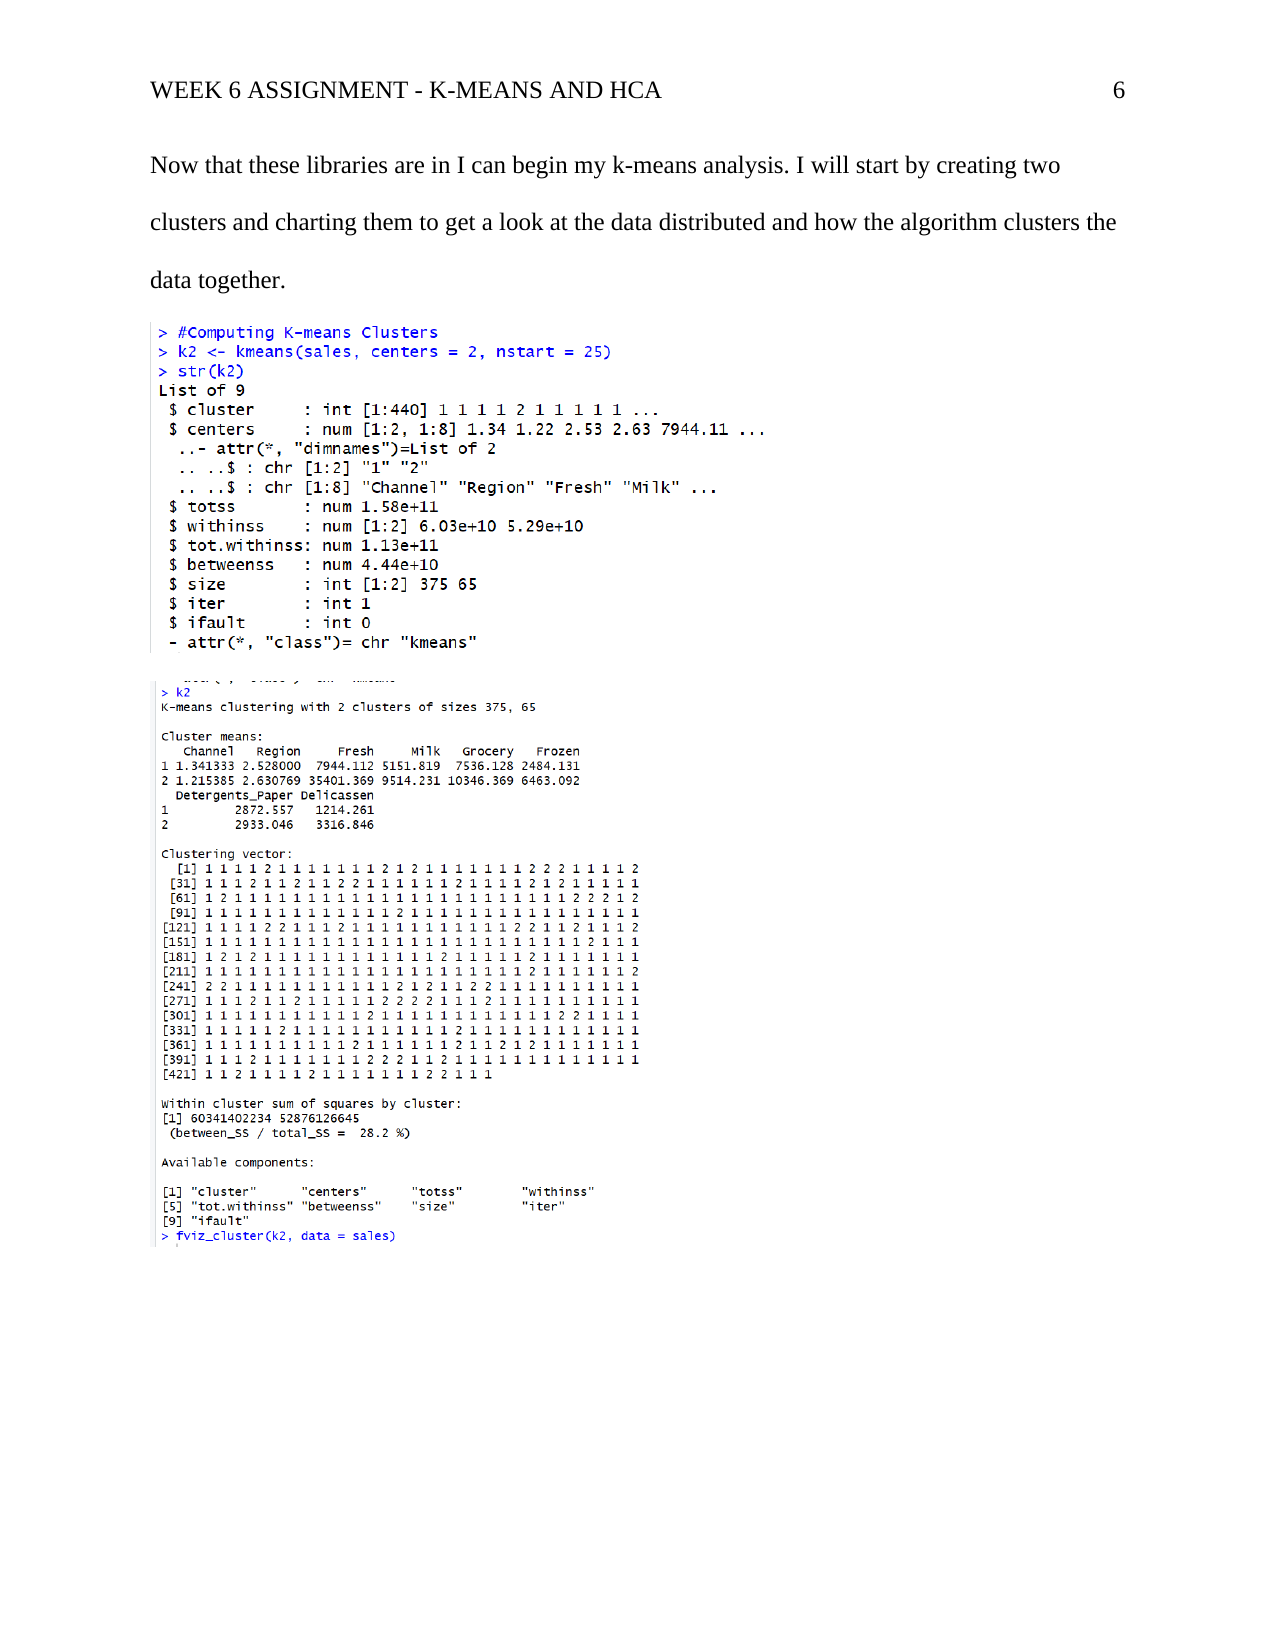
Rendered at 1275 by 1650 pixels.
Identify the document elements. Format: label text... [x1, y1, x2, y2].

picture [150, 322, 790, 653]
picture [150, 681, 646, 1247]
text Now that these libraries are in I can begin my k-means analysis. I will start by creating two clusters and charting them to get a look at the data distributed and how the algorithm clusters the data together. [150, 150, 1125, 294]
